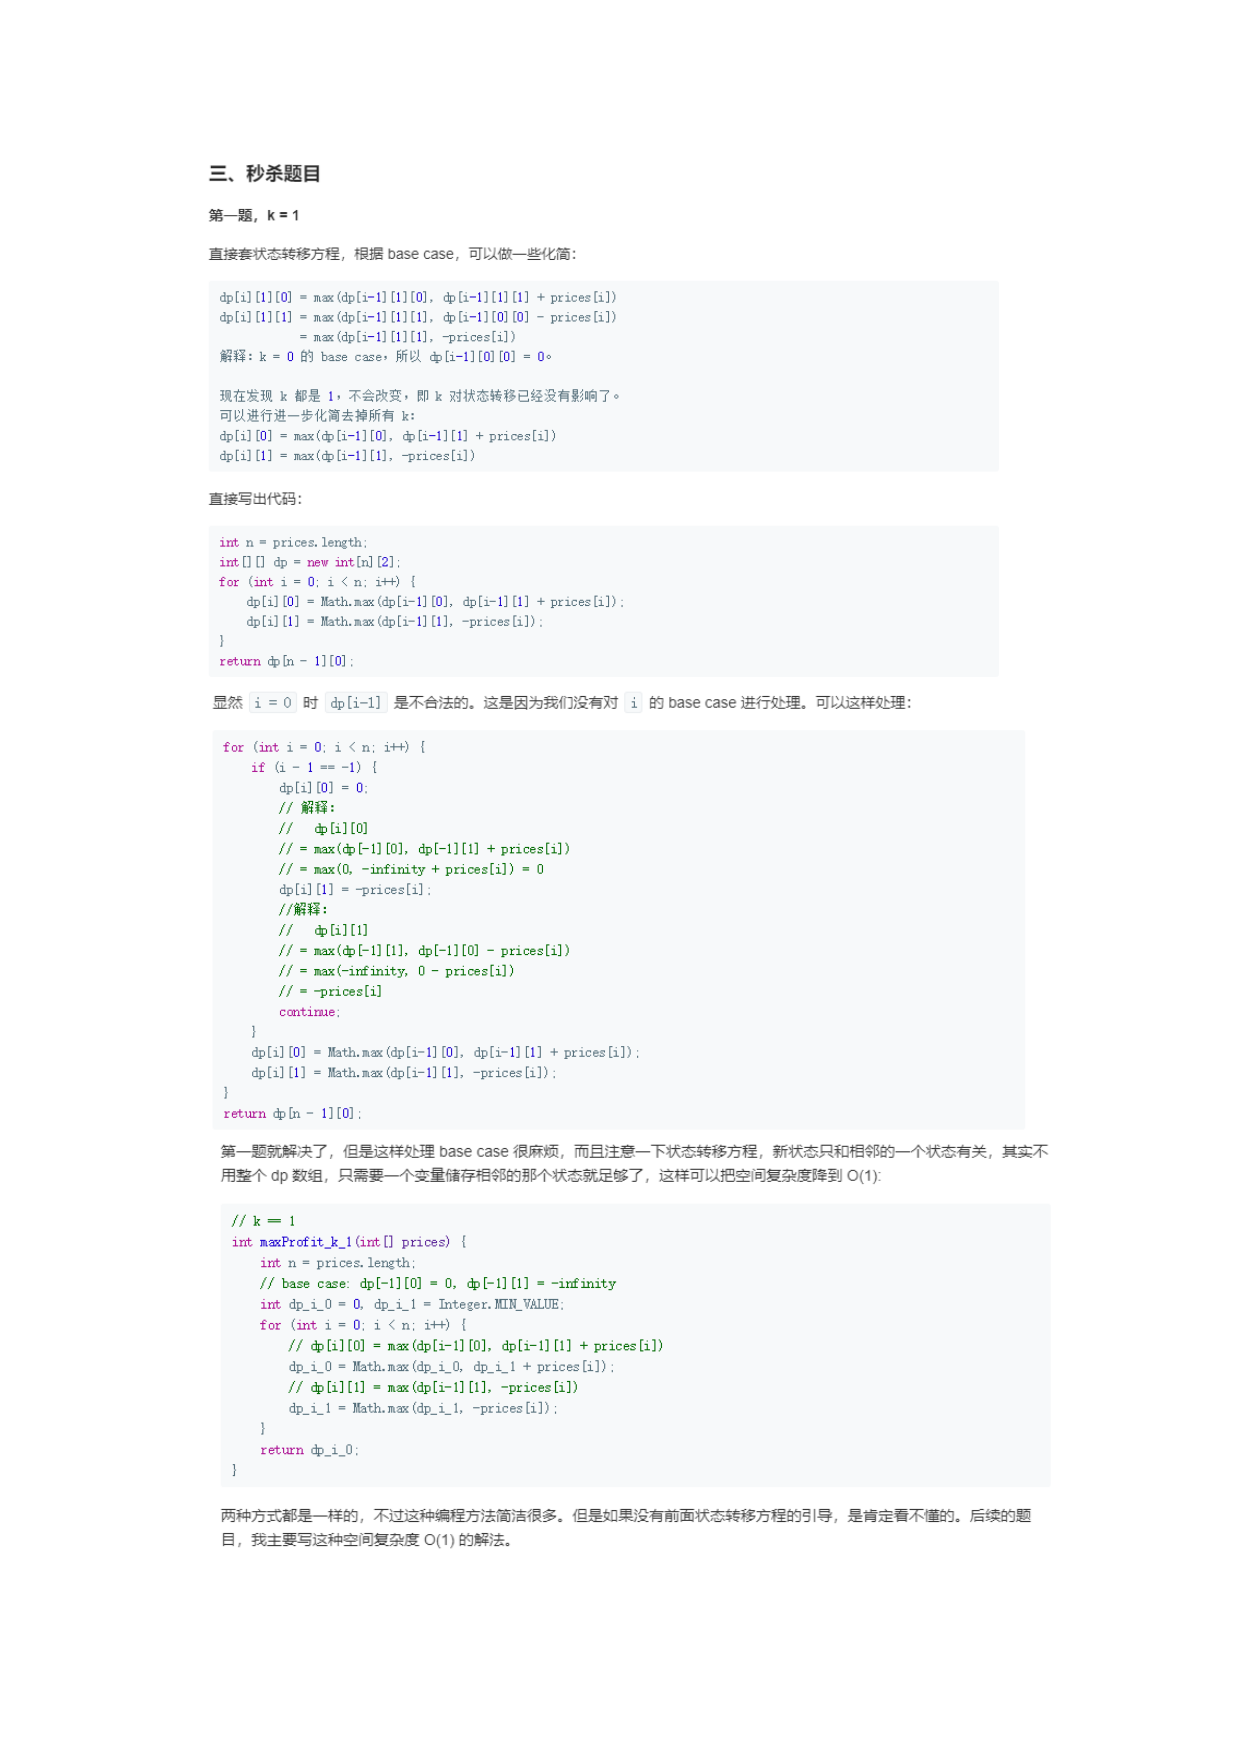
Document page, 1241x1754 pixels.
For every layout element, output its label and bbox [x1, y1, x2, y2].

picture [187, 1137, 1053, 1556]
picture [187, 162, 1053, 679]
picture [187, 682, 1053, 1135]
